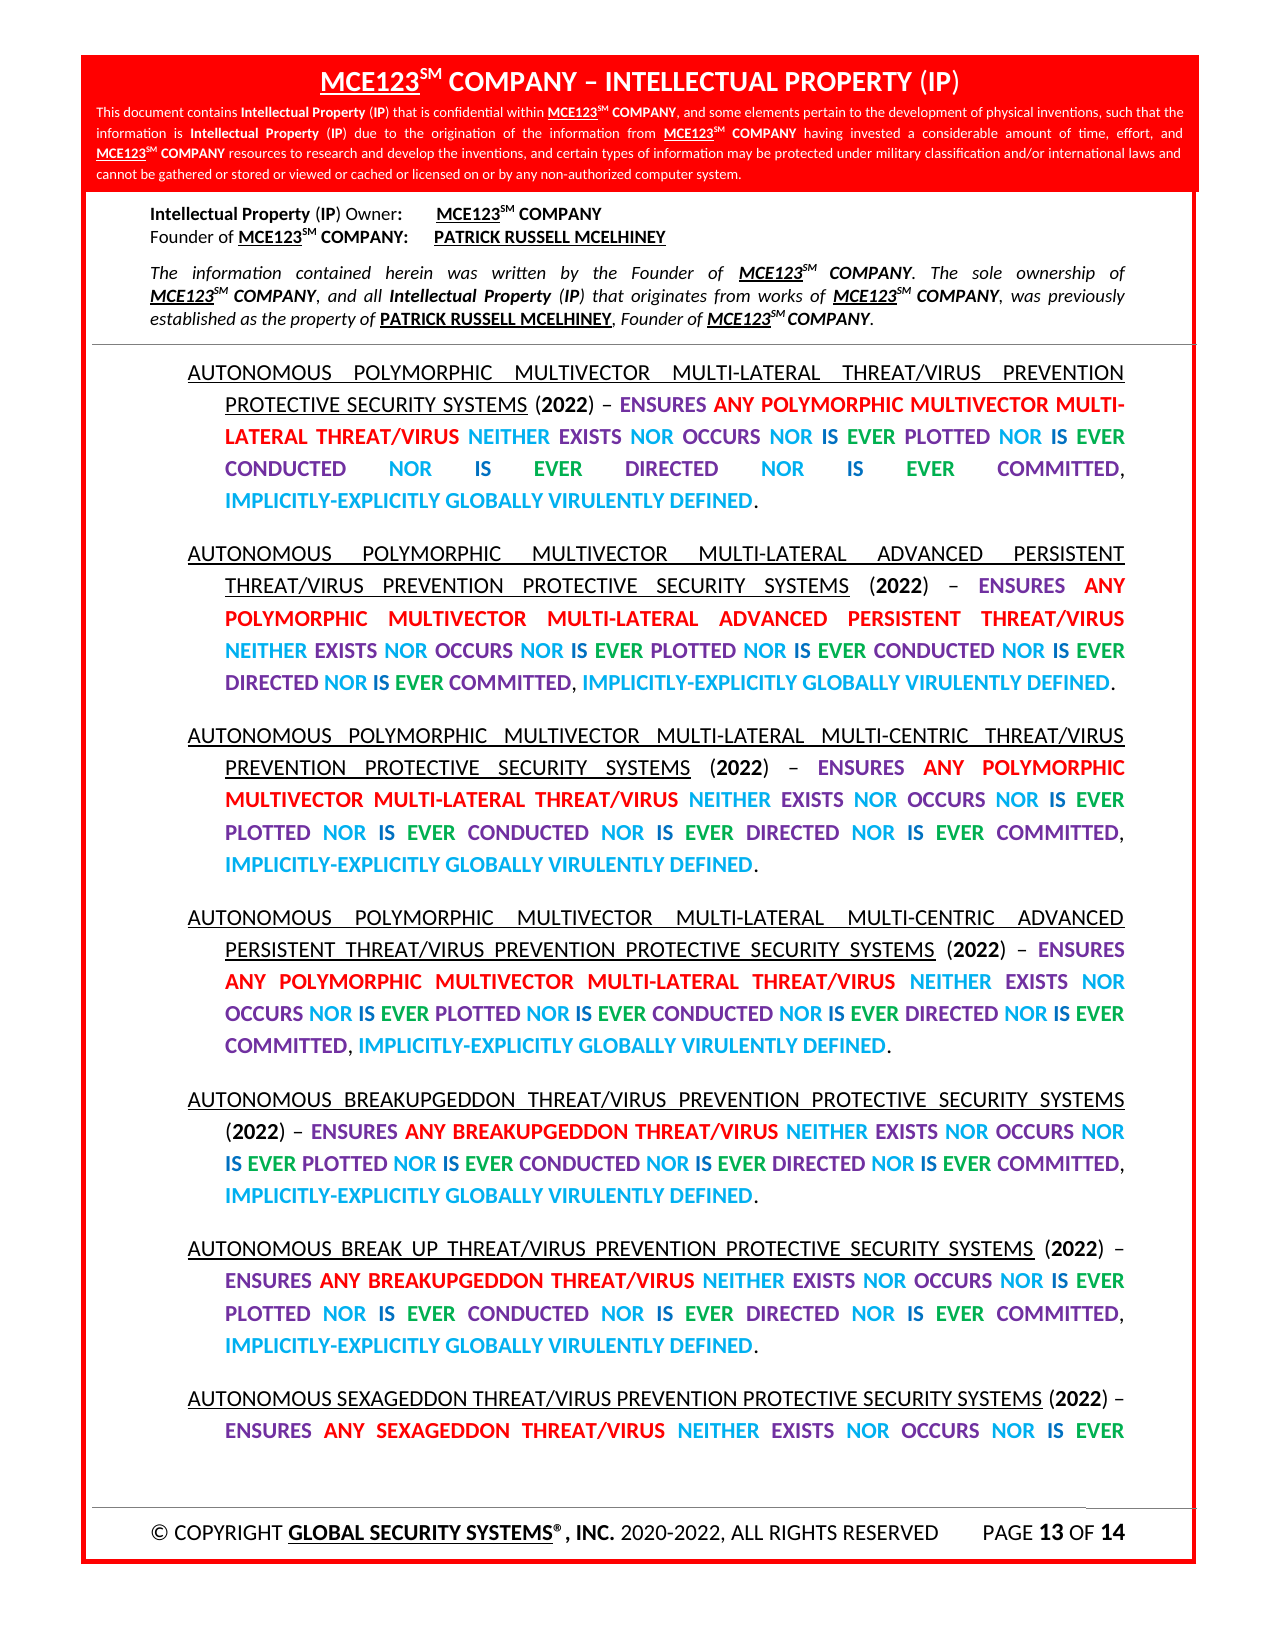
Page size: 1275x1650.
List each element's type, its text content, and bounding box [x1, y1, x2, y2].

text AUTONOMOUS POLYMORPHIC MULTIVECTOR MULTI-LATERAL THREAT/VIRUS PREVENTION PROTECTIVE SECURITY SYSTEMS (2022) – ENSURES ANY POLYMORPHIC MULTIVECTOR MULTI-LATERAL THREAT/VIRUS NEITHER EXISTS NOR OCCURS NOR IS EVER PLOTTED NOR IS EVER CONDUCTED NOR IS EVER DIRECTED NOR IS EVER COMMITTED, IMPLICITLY-EXPLICITLY GLOBALLY VIRULENTLY DEFINED. [187, 358, 1125, 382]
text AUTONOMOUS POLYMORPHIC MULTIVECTOR MULTI-LATERAL MULTI-CENTRIC THREAT/VIRUS PREVENTION PROTECTIVE SECURITY SYSTEMS (2022) – ENSURES ANY POLYMORPHIC MULTIVECTOR MULTI-LATERAL THREAT/VIRUS NEITHER EXISTS NOR OCCURS NOR IS EVER PLOTTED NOR IS EVER CONDUCTED NOR IS EVER DIRECTED NOR IS EVER COMMITTED, IMPLICITLY-EXPLICITLY GLOBALLY VIRULENTLY DEFINED. [187, 746, 1125, 878]
text AUTONOMOUS POLYMORPHIC MULTIVECTOR MULTI-LATERAL MULTI-CENTRIC THREAT/VIRUS PREVENTION PROTECTIVE SECURITY SYSTEMS (2022) – ENSURES ANY POLYMORPHIC MULTIVECTOR MULTI-LATERAL THREAT/VIRUS NEITHER EXISTS NOR OCCURS NOR IS EVER PLOTTED NOR IS EVER CONDUCTED NOR IS EVER DIRECTED NOR IS EVER COMMITTED, IMPLICITLY-EXPLICITLY GLOBALLY VIRULENTLY DEFINED. [187, 721, 1125, 745]
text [187, 1384, 1125, 1444]
text AUTONOMOUS POLYMORPHIC MULTIVECTOR MULTI-LATERAL MULTI-CENTRIC ADVANCED PERSISTENT THREAT/VIRUS PREVENTION PROTECTIVE SECURITY SYSTEMS (2022) – ENSURES ANY POLYMORPHIC MULTIVECTOR MULTI-LATERAL THREAT/VIRUS NEITHER EXISTS NOR OCCURS NOR IS EVER PLOTTED NOR IS EVER CONDUCTED NOR IS EVER DIRECTED NOR IS EVER COMMITTED, IMPLICITLY-EXPLICITLY GLOBALLY VIRULENTLY DEFINED. [187, 903, 1125, 927]
text AUTONOMOUS BREAKUPGEDDON THREAT/VIRUS PREVENTION PROTECTIVE SECURITY SYSTEMS (2022) – ENSURES ANY BREAKUPGEDDON THREAT/VIRUS NEITHER EXISTS NOR OCCURS NOR IS EVER PLOTTED NOR IS EVER CONDUCTED NOR IS EVER DIRECTED NOR IS EVER COMMITTED, IMPLICITLY-EXPLICITLY GLOBALLY VIRULENTLY DEFINED. [187, 1110, 1125, 1209]
text AUTONOMOUS POLYMORPHIC MULTIVECTOR MULTI-LATERAL THREAT/VIRUS PREVENTION PROTECTIVE SECURITY SYSTEMS (2022) – ENSURES ANY POLYMORPHIC MULTIVECTOR MULTI-LATERAL THREAT/VIRUS NEITHER EXISTS NOR OCCURS NOR IS EVER PLOTTED NOR IS EVER CONDUCTED NOR IS EVER DIRECTED NOR IS EVER COMMITTED, IMPLICITLY-EXPLICITLY GLOBALLY VIRULENTLY DEFINED. [187, 383, 1125, 514]
text AUTONOMOUS POLYMORPHIC MULTIVECTOR MULTI-LATERAL ADVANCED PERSISTENT THREAT/VIRUS PREVENTION PROTECTIVE SECURITY SYSTEMS (2022) – ENSURES ANY POLYMORPHIC MULTIVECTOR MULTI-LATERAL ADVANCED PERSISTENT THREAT/VIRUS NEITHER EXISTS NOR OCCURS NOR IS EVER PLOTTED NOR IS EVER CONDUCTED NOR IS EVER DIRECTED NOR IS EVER COMMITTED, IMPLICITLY-EXPLICITLY GLOBALLY VIRULENTLY DEFINED. [187, 564, 1125, 696]
text AUTONOMOUS POLYMORPHIC MULTIVECTOR MULTI-LATERAL MULTI-CENTRIC ADVANCED PERSISTENT THREAT/VIRUS PREVENTION PROTECTIVE SECURITY SYSTEMS (2022) – ENSURES ANY POLYMORPHIC MULTIVECTOR MULTI-LATERAL THREAT/VIRUS NEITHER EXISTS NOR OCCURS NOR IS EVER PLOTTED NOR IS EVER CONDUCTED NOR IS EVER DIRECTED NOR IS EVER COMMITTED, IMPLICITLY-EXPLICITLY GLOBALLY VIRULENTLY DEFINED. [187, 928, 1125, 1060]
text AUTONOMOUS BREAK UP THREAT/VIRUS PREVENTION PROTECTIVE SECURITY SYSTEMS (2022) – ENSURES ANY BREAKUPGEDDON THREAT/VIRUS NEITHER EXISTS NOR OCCURS NOR IS EVER PLOTTED NOR IS EVER CONDUCTED NOR IS EVER DIRECTED NOR IS EVER COMMITTED, IMPLICITLY-EXPLICITLY GLOBALLY VIRULENTLY DEFINED. [187, 1234, 1125, 1359]
text AUTONOMOUS POLYMORPHIC MULTIVECTOR MULTI-LATERAL ADVANCED PERSISTENT THREAT/VIRUS PREVENTION PROTECTIVE SECURITY SYSTEMS (2022) – ENSURES ANY POLYMORPHIC MULTIVECTOR MULTI-LATERAL ADVANCED PERSISTENT THREAT/VIRUS NEITHER EXISTS NOR OCCURS NOR IS EVER PLOTTED NOR IS EVER CONDUCTED NOR IS EVER DIRECTED NOR IS EVER COMMITTED, IMPLICITLY-EXPLICITLY GLOBALLY VIRULENTLY DEFINED. [187, 539, 1125, 563]
text AUTONOMOUS BREAKUPGEDDON THREAT/VIRUS PREVENTION PROTECTIVE SECURITY SYSTEMS (2022) – ENSURES ANY BREAKUPGEDDON THREAT/VIRUS NEITHER EXISTS NOR OCCURS NOR IS EVER PLOTTED NOR IS EVER CONDUCTED NOR IS EVER DIRECTED NOR IS EVER COMMITTED, IMPLICITLY-EXPLICITLY GLOBALLY VIRULENTLY DEFINED. [187, 1085, 1125, 1109]
